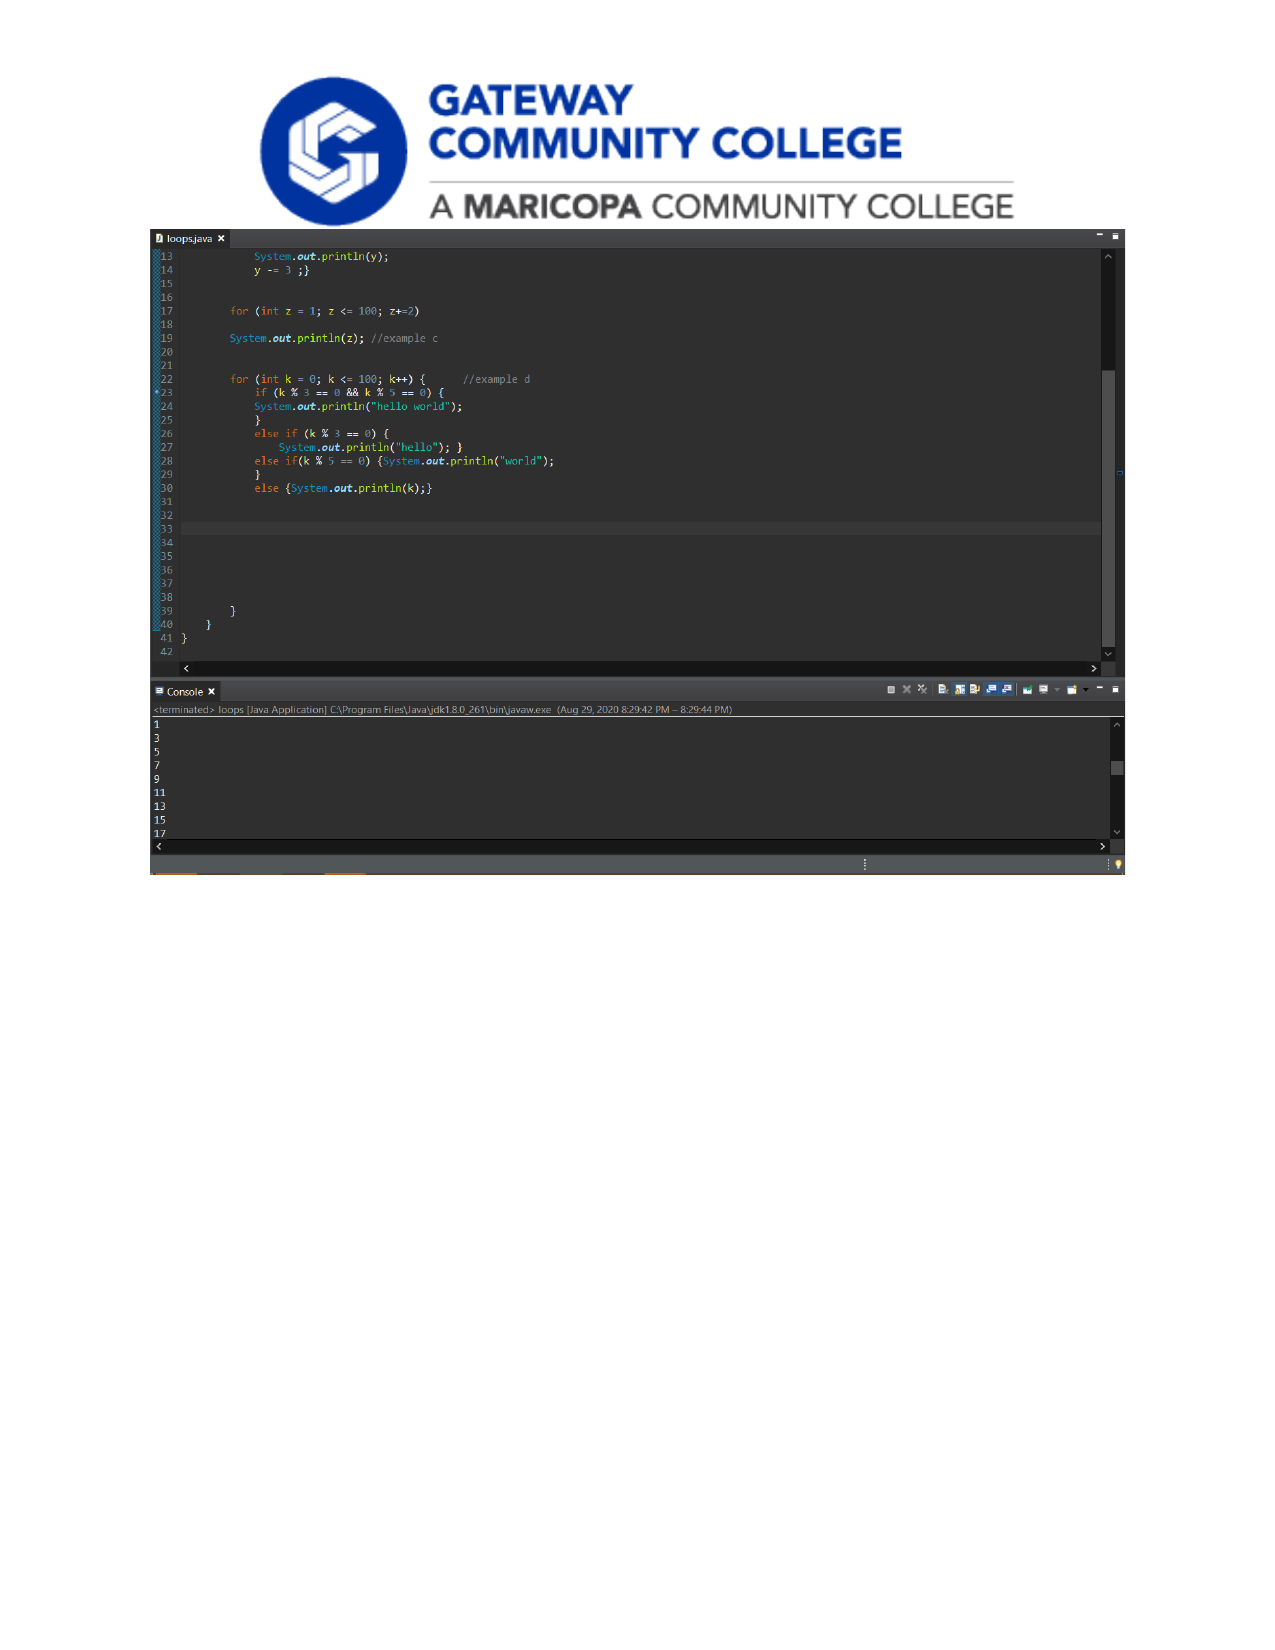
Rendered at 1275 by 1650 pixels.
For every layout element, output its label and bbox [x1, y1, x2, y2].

picture [150, 75, 1125, 875]
